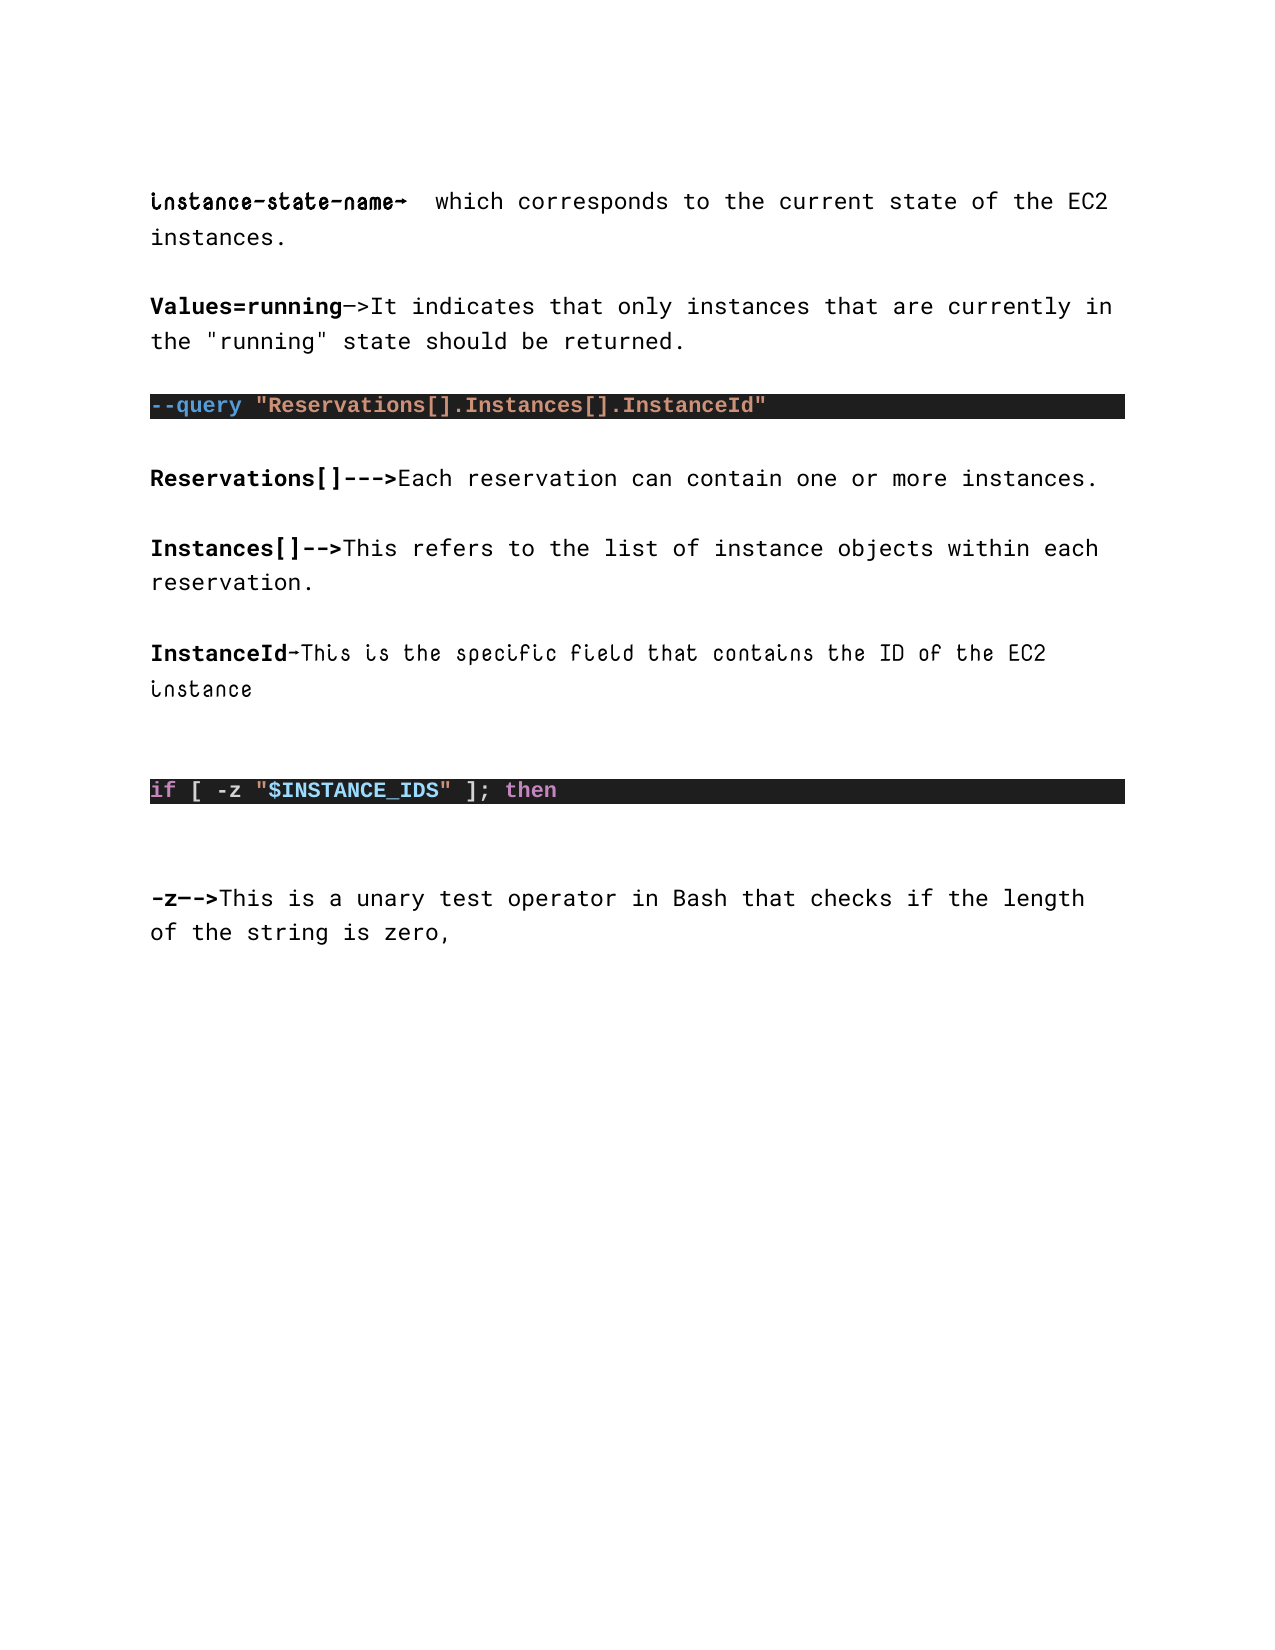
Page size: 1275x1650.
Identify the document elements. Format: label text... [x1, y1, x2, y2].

text Reservations[]--->Each reservation can contain one or more instances. [150, 463, 1125, 493]
text --query "Reservations[].Instances[].InstanceId" [150, 394, 1125, 419]
text Instances[]-->This refers to the list of instance objects within each reservation. [150, 532, 1125, 597]
text instance-state-name→ which corresponds to the current state of the EC2 instances. [150, 185, 1125, 251]
text -z—->This is a unary test operator in Bash that checks if the length of the string is zero, [150, 882, 1125, 947]
text if [ -z "$INSTANCE_IDS" ]; then [150, 779, 1125, 804]
text Values=running—>It indicates that only instances that are currently in the "running" state should be returned. [150, 291, 1125, 355]
text InstanceId→This is the specific field that contains the ID of the EC2 instance [150, 636, 1125, 705]
